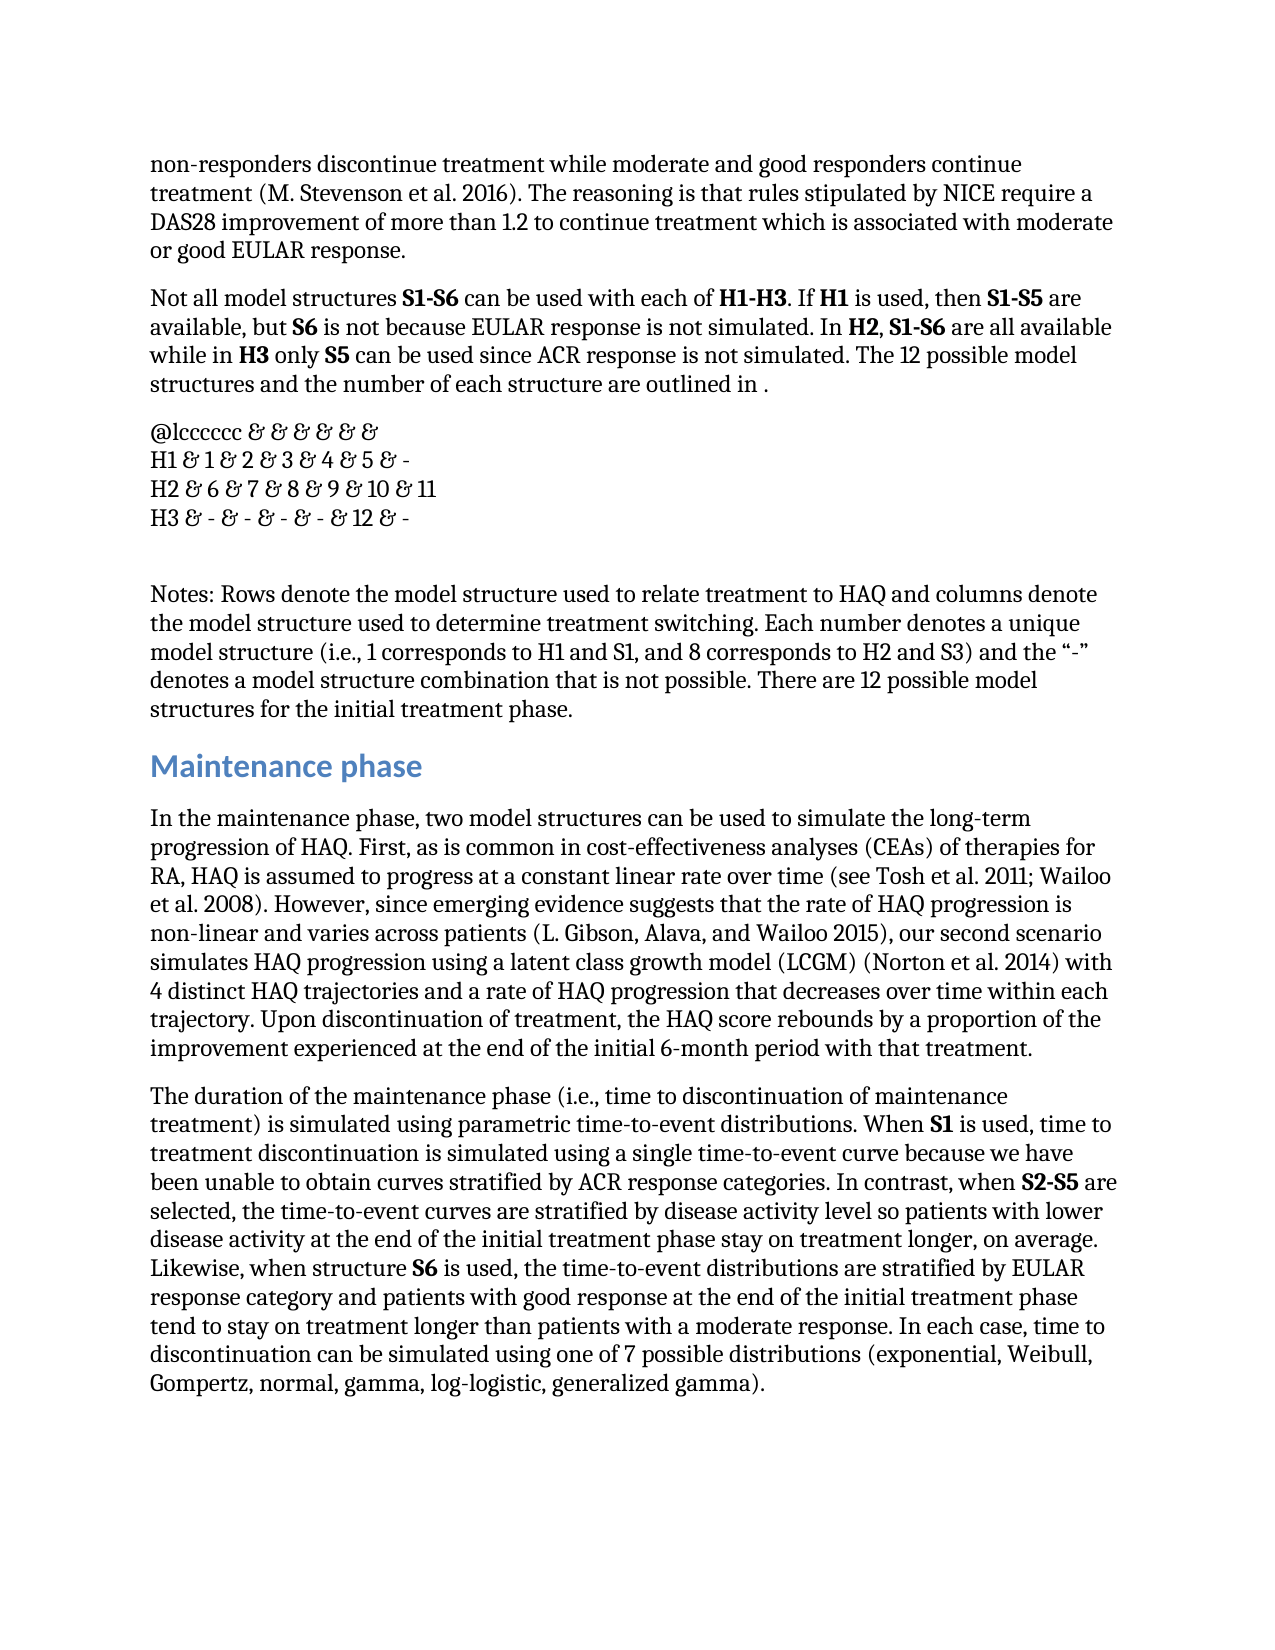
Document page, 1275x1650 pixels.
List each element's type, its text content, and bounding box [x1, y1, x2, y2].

text Notes: Rows denote the model structure used to relate treatment to HAQ and columns denote the model structure used to determine treatment switching. Each number denotes a unique model structure (i.e., 1 corresponds to H1 and S1, and 8 corresponds to H2 and S3) and the “-” denotes a model structure combination that is not possible. There are 12 possible model structures for the initial treatment phase. [150, 580, 1125, 724]
text In the maintenance phase, two model structures can be used to simulate the long-term progression of HAQ. First, as is common in cost-effectiveness analyses (CEAs) of therapies for RA, HAQ is assumed to progress at a constant linear rate over time (see Tosh et al. 2011; Wailoo et al. 2008). However, since emerging evidence suggests that the rate of HAQ progression is non-linear and varies across patients (L. Gibson, Alava, and Wailoo 2015), our second scenario simulates HAQ progression using a latent class growth model (LCGM) (Norton et al. 2014) with 4 distinct HAQ trajectories and a rate of HAQ progression that decreases over time within each trajectory. Upon discontinuation of treatment, the HAQ score rebounds by a proportion of the improvement experienced at the end of the initial 6-month period with that treatment. [150, 804, 1125, 1063]
text Not all model structures S1-S6 can be used with each of H1-H3. If H1 is used, then S1-S5 are available, but S6 is not because EULAR response is not simulated. In H2, S1-S6 are all available while in H3 only S5 can be used since ACR response is not simulated. The 12 possible model structures and the number of each structure are outlined in . [150, 284, 1125, 399]
text @lcccccc & & & & & & H1 & 1 & 2 & 3 & 4 & 5 & - H2 & 6 & 7 & 8 & 9 & 10 & 11 H3 & - & - & - & - & 12 & - [150, 417, 1125, 561]
subtitle Maintenance phase [150, 744, 1125, 785]
text The duration of the maintenance phase (i.e., time to discontinuation of maintenance treatment) is simulated using parametric time-to-event distributions. When S1 is used, time to treatment discontinuation is simulated using a single time-to-event curve because we have been unable to obtain curves stratified by ACR response categories. In contrast, when S2-S5 are selected, the time-to-event curves are stratified by disease activity level so patients with lower disease activity at the end of the initial treatment phase stay on treatment longer, on average. Likewise, when structure S6 is used, the time-to-event distributions are stratified by EULAR response category and patients with good response at the end of the initial treatment phase tend to stay on treatment longer than patients with a moderate response. In each case, time to discontinuation can be simulated using one of 7 possible distributions (exponential, Weibull, Gompertz, normal, gamma, log-logistic, generalized gamma). [150, 1082, 1125, 1398]
